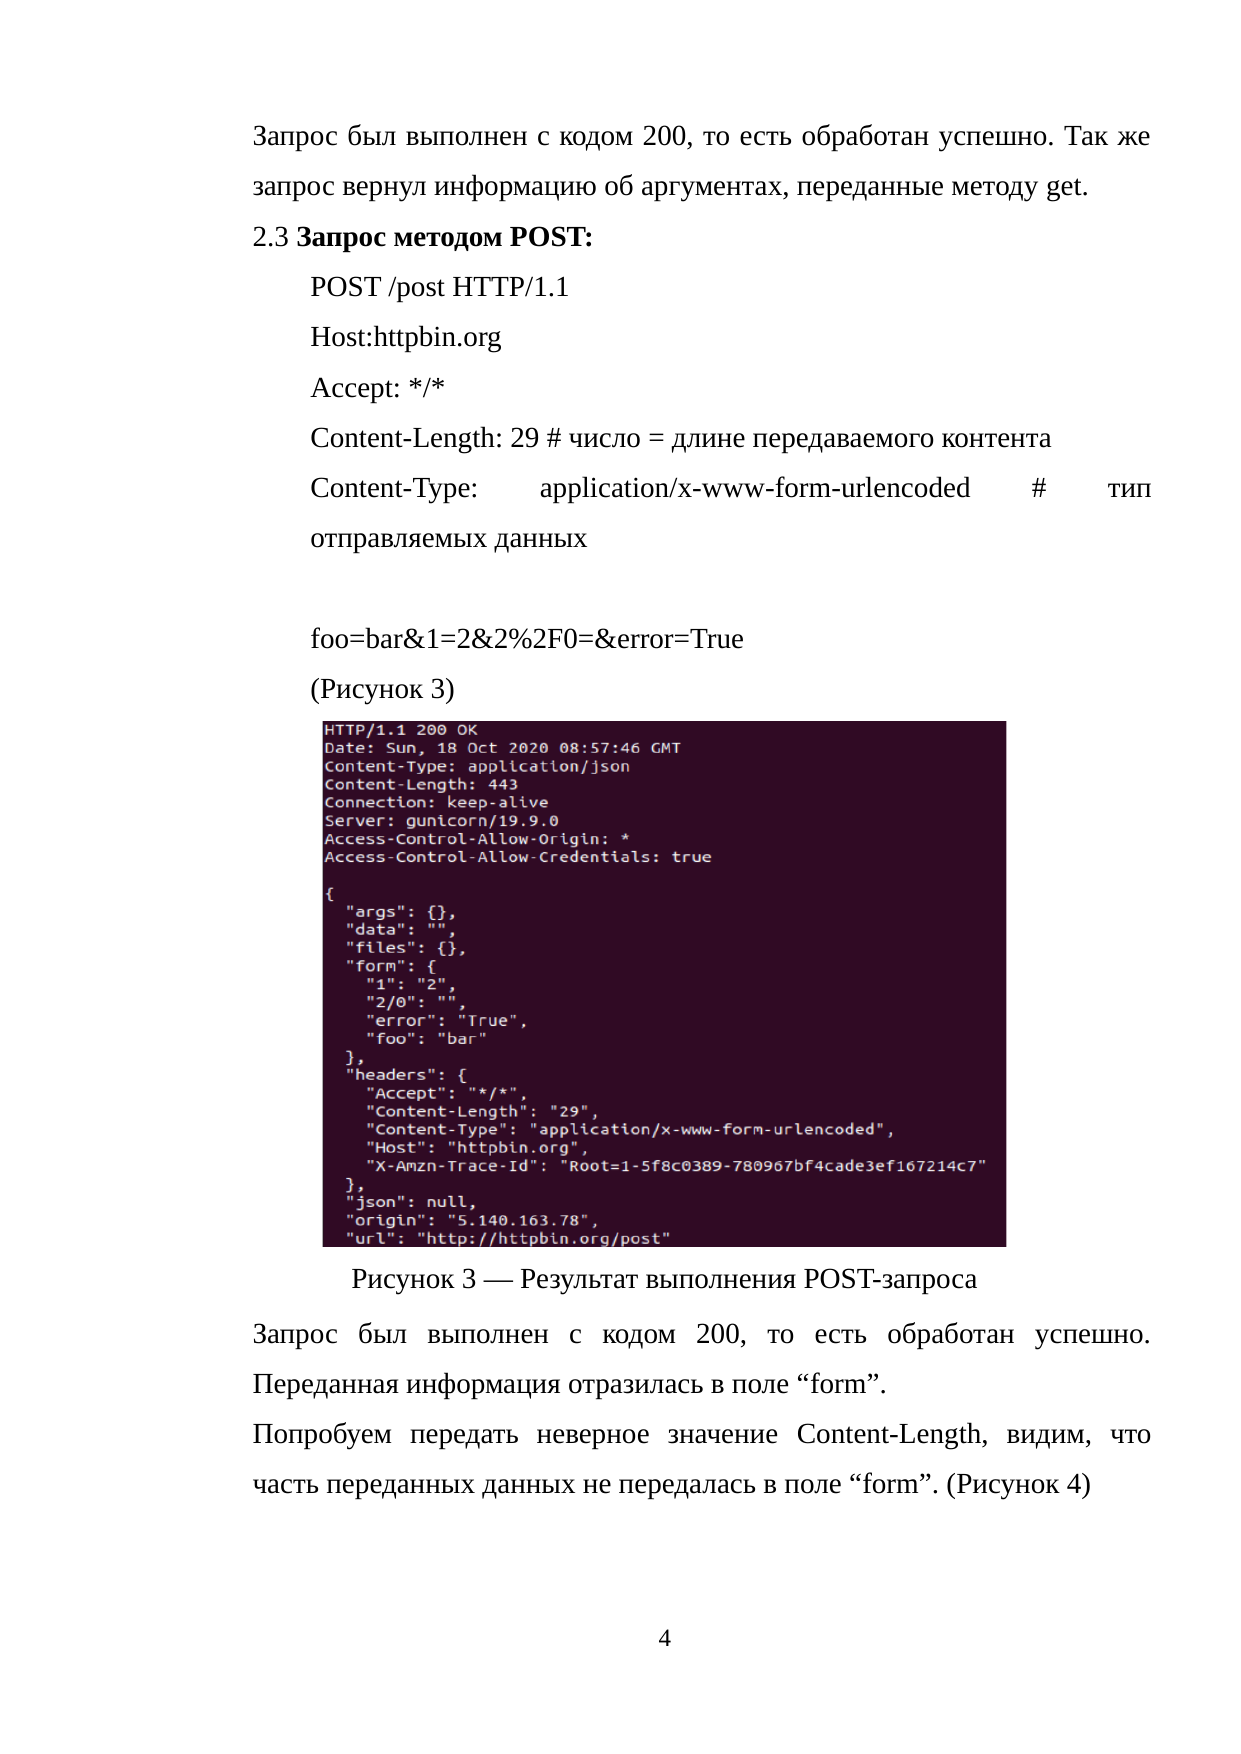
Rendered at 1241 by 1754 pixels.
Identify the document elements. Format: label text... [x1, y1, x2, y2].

list POST /post HTTP/1.1 [310, 269, 1152, 303]
list Запрос был выполнен с кодом 200, то есть обработан успешно. Так же запрос вернул информацию об аргументах, переданные методу get. [252, 118, 1152, 202]
picture [322, 721, 1007, 1247]
list Content-Length: 29 # число = длине передаваемого контента [310, 420, 1152, 453]
list Accept: */* [310, 370, 1152, 403]
list Запрос был выполнен с кодом 200, то есть обработан успешно. Переданная информация отразилась в поле “form”. [252, 1316, 1152, 1399]
list Попробуем передать неверное значение Content-Length, видим, что часть переданных данных не передалась в поле “form”. (Рисунок 4) [252, 1416, 1152, 1500]
list (Рисунок 3) [310, 672, 1152, 705]
list Content-Type: application/x-www-form-urlencoded # тип отправляемых данных [310, 470, 1152, 554]
text Рисунок 3 — Результат выполнения POST-запроса [177, 1261, 1152, 1295]
list foo=bar&1=2&2%2F0=&error=True [310, 621, 1152, 655]
list Host:httpbin.org [310, 319, 1152, 353]
list 2.3 Запрос методом POST: [252, 219, 1152, 252]
